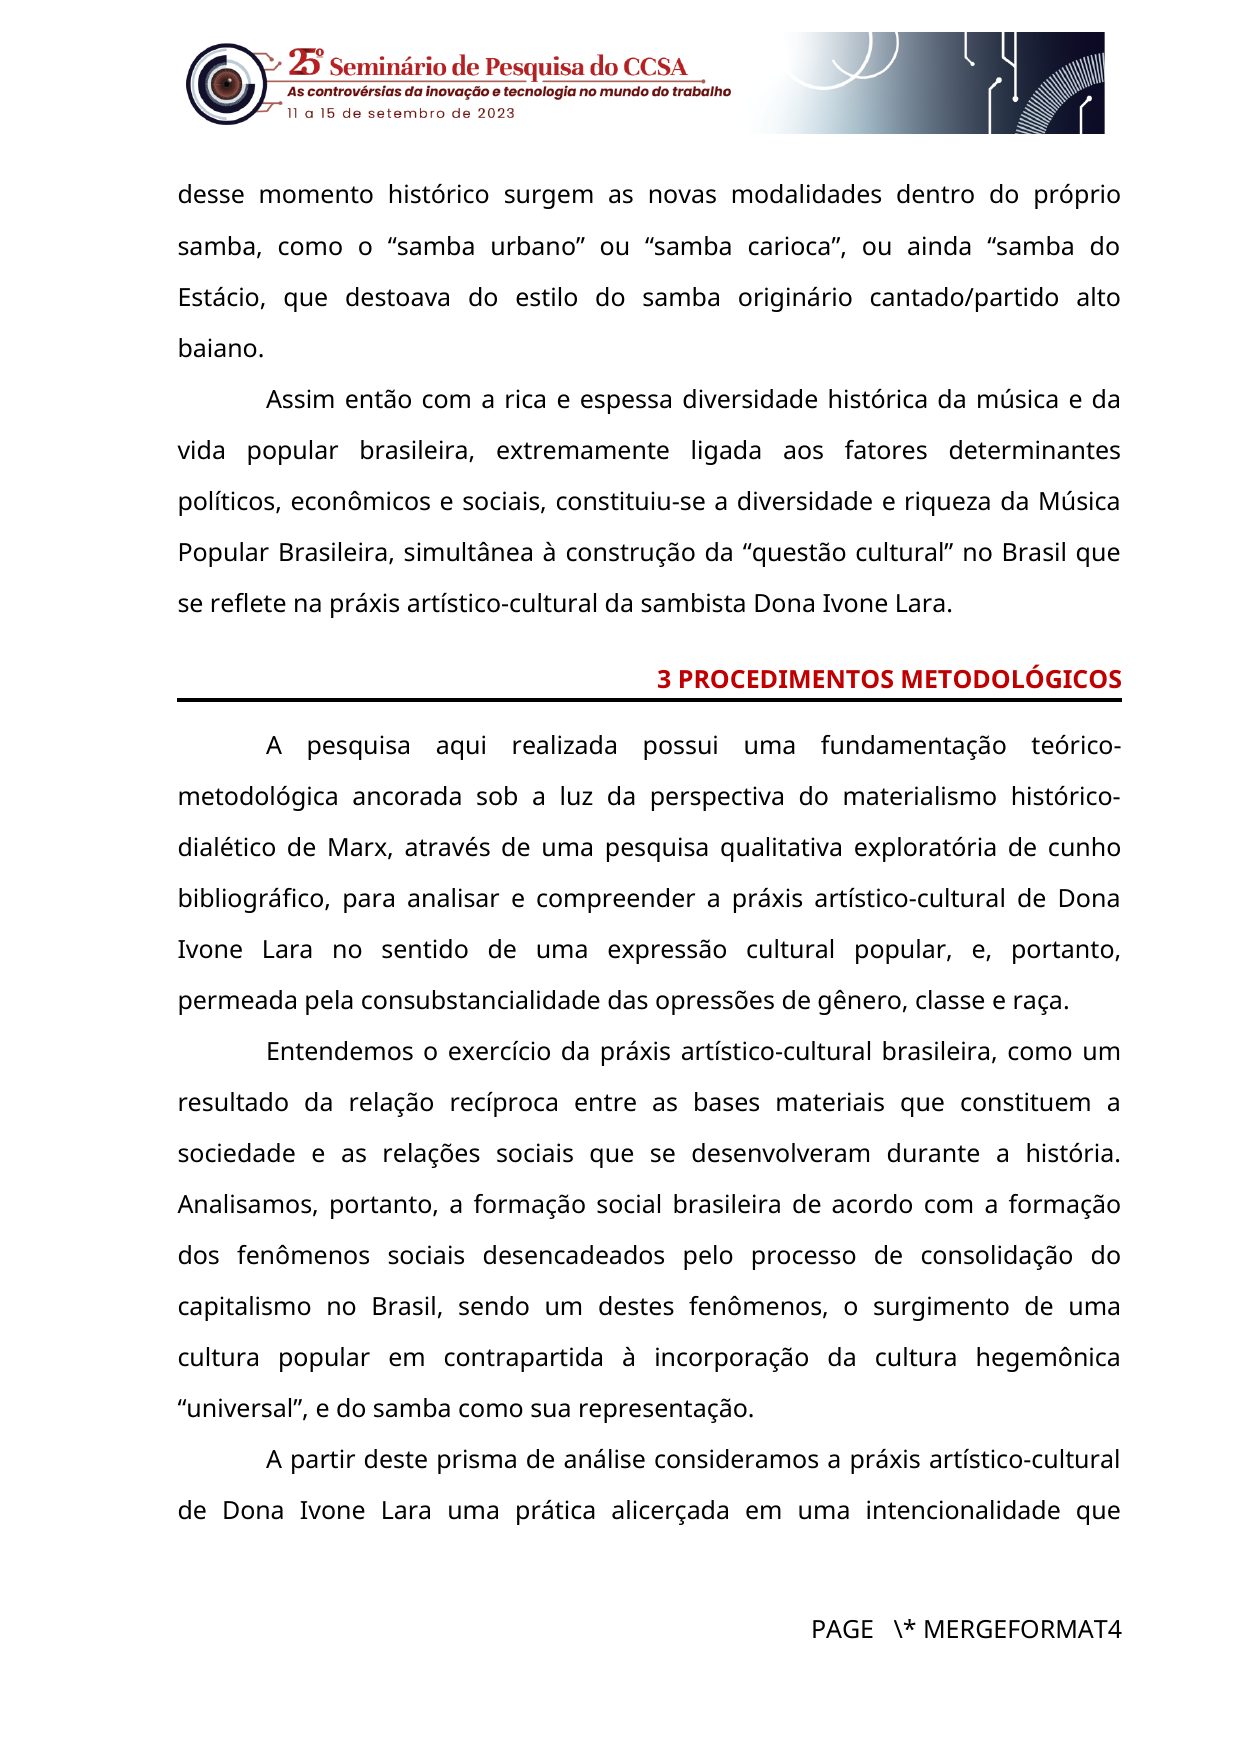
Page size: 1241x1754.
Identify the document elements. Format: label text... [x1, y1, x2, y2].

text Entendemos o exercício da práxis artístico-cultural brasileira, como um resultado da relação recíproca entre as bases materiais que constituem a sociedade e as relações sociais que se desenvolveram durante a história. Analisamos, portanto, a formação social brasileira de acordo com a formação dos fenômenos sociais desencadeados pelo processo de consolidação do capitalismo no Brasil, sendo um destes fenômenos, o surgimento de uma cultura popular em contrapartida à incorporação da cultura hegemônica “universal”, e do samba como sua representação. [177, 1034, 1122, 1425]
subtitle 3 PROCEDIMENTOS METODOLÓGICOS [177, 662, 1122, 698]
text A pesquisa aqui realizada possui uma fundamentação teórico-metodológica ancorada sob a luz da perspectiva do materialismo histórico-dialético de Marx, através de uma pesquisa qualitativa exploratória de cunho bibliográfico, para analisar e compreender a práxis artístico-cultural de Dona Ivone Lara no sentido de uma expressão cultural popular, e, portanto, permeada pela consubstancialidade das opressões de gênero, classe e raça. [177, 727, 1122, 1017]
text Assim então com a rica e espessa diversidade histórica da música e da vida popular brasileira, extremamente ligada aos fatores determinantes políticos, econômicos e sociais, constituiu-se a diversidade e riqueza da Música Popular Brasileira, simultânea à construção da “questão cultural” no Brasil que se reflete na práxis artístico-cultural da sambista Dona Ivone Lara. [177, 381, 1122, 619]
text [177, 177, 1122, 364]
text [177, 1442, 1122, 1527]
picture [173, 32, 1105, 133]
